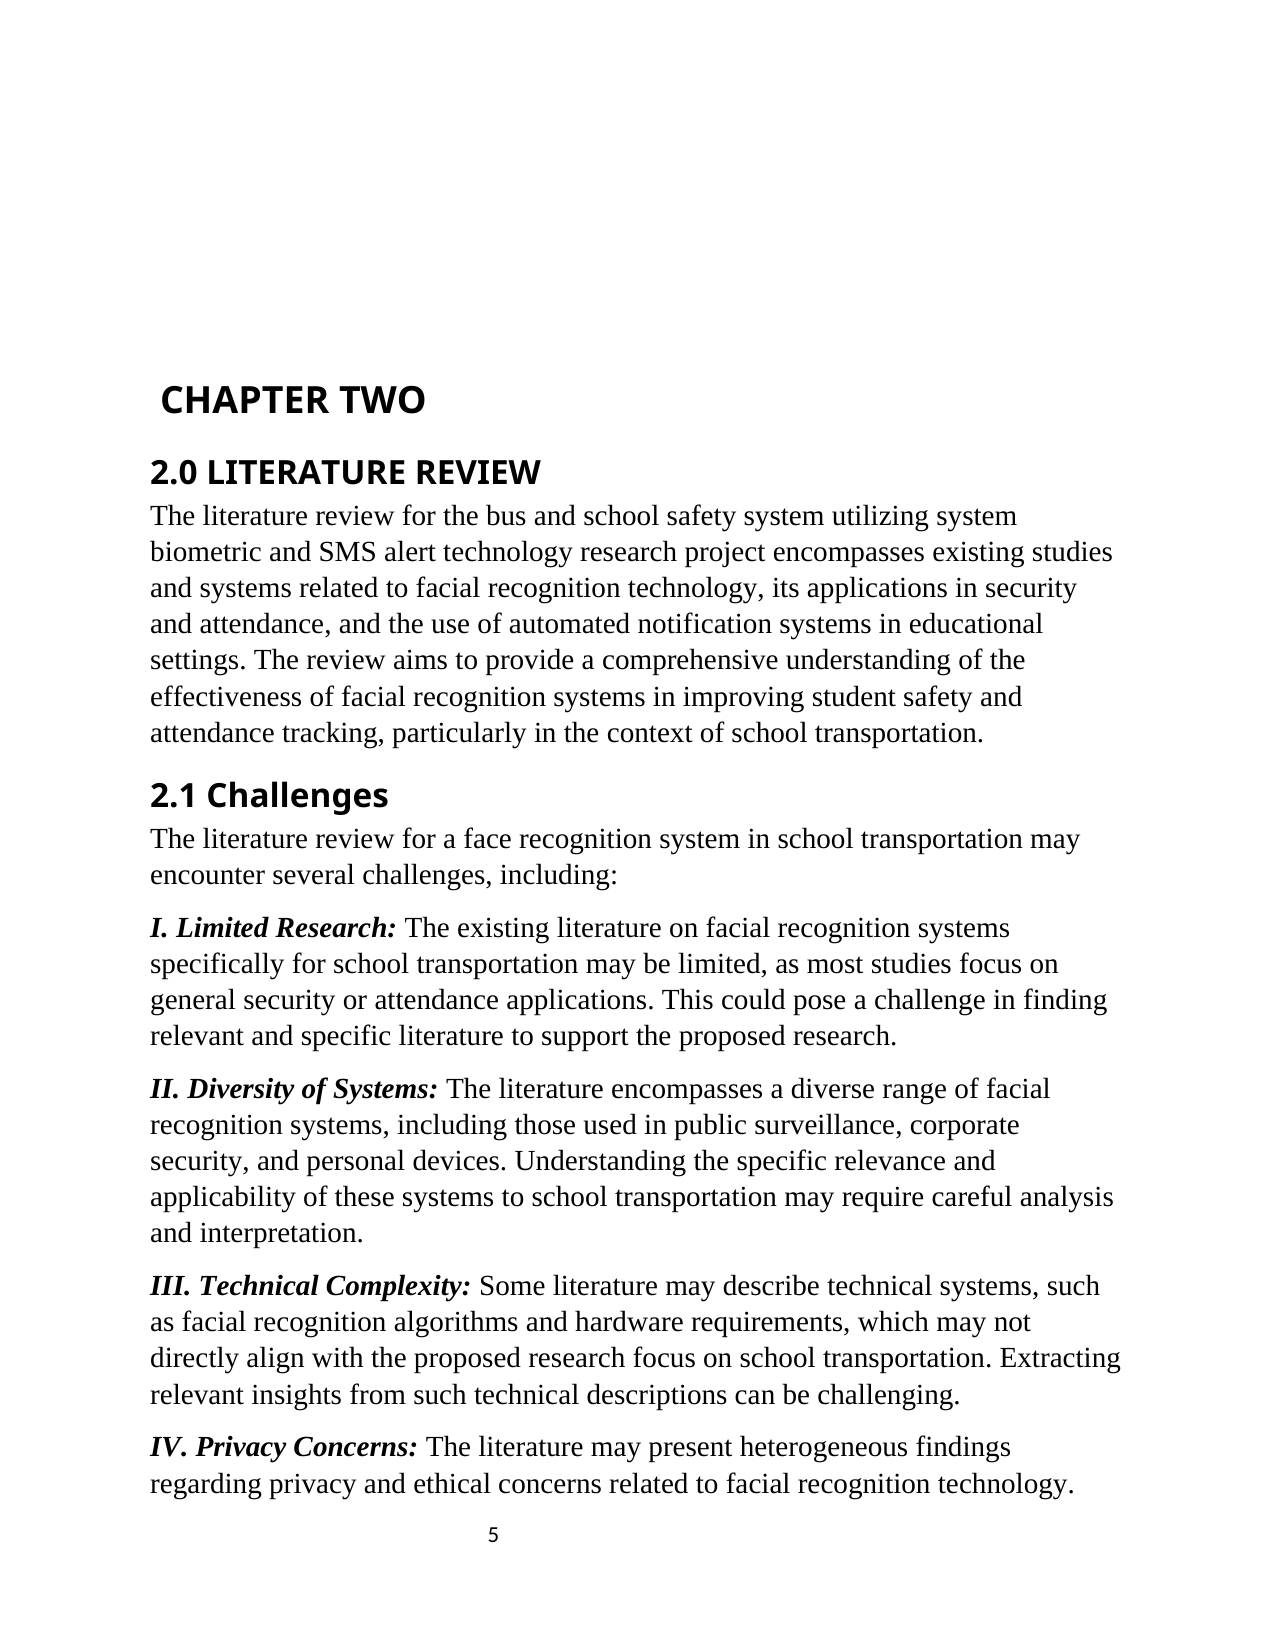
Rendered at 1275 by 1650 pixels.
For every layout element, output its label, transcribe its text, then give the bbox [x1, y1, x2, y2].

text I. Limited Research: The existing literature on facial recognition systems specifically for school transportation may be limited, as most studies focus on general security or attendance applications. This could pose a challenge in finding relevant and specific literature to support the proposed research. [150, 910, 1125, 1052]
text The literature review for a face recognition system in school transportation may encounter several challenges, including: [150, 821, 1125, 890]
text The literature review for the bus and school safety system utilizing system biometric and SMS alert technology research project encompasses existing studies and systems related to facial recognition technology, its applications in security and attendance, and the use of automated notification systems in educational settings. The review aims to provide a comprehensive understanding of the effectiveness of facial recognition systems in improving student safety and attendance tracking, particularly in the context of school transportation. [150, 498, 1125, 748]
subtitle 2.1 Challenges [150, 772, 1125, 817]
subtitle 2.0 LITERATURE REVIEW [150, 449, 1125, 494]
text III. Technical Complexity: Some literature may describe technical systems, such as facial recognition algorithms and hardware requirements, which may not directly align with the proposed research focus on school transportation. Extracting relevant insights from such technical descriptions can be challenging. [150, 1268, 1125, 1410]
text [150, 1429, 1125, 1499]
subtitle CHAPTER TWO [150, 373, 1125, 424]
text II. Diversity of Systems: The literature encompasses a diverse range of facial recognition systems, including those used in public surveillance, corporate security, and personal devices. Understanding the specific relevance and applicability of these systems to school transportation may require careful analysis and interpretation. [150, 1071, 1125, 1249]
